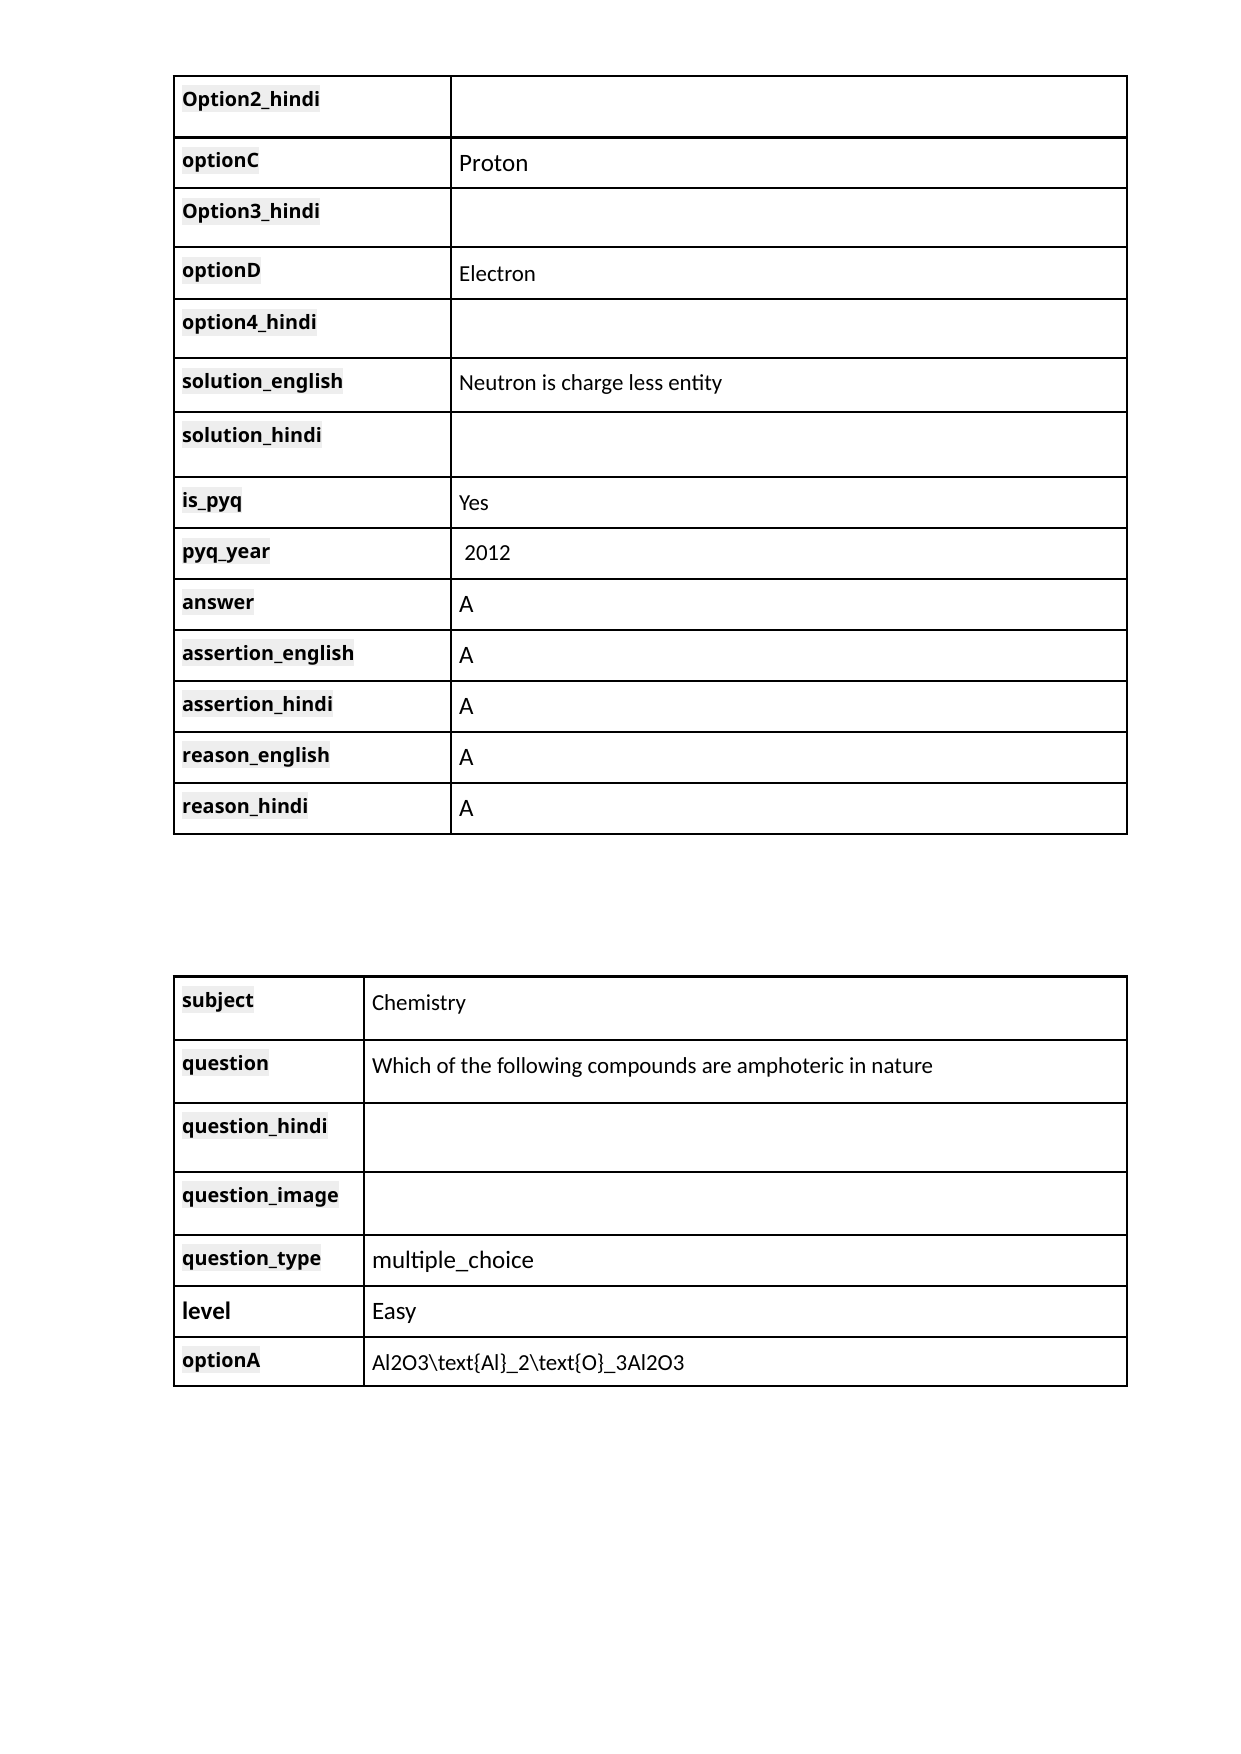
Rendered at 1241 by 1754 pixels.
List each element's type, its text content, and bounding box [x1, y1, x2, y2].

table_cell solution_hindi [175, 413, 450, 476]
table_cell [365, 1173, 1126, 1234]
table_header subject [175, 978, 363, 1039]
table_cell reason_english [175, 733, 450, 782]
table_cell multiple_choice [365, 1236, 1126, 1285]
table_cell level [175, 1287, 363, 1336]
table_cell [452, 77, 1126, 136]
table_cell question_type [175, 1236, 363, 1285]
table_cell [452, 300, 1126, 357]
table_cell 2012 [452, 529, 1126, 578]
table_cell A [452, 784, 1126, 833]
table_header Chemistry [365, 978, 1126, 1039]
table_cell A [452, 631, 1126, 680]
table_cell optionD [175, 248, 450, 298]
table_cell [365, 1338, 1126, 1384]
table_cell optionC [175, 139, 450, 187]
table_cell Option3_hindi [175, 189, 450, 246]
table_cell Which of the following compounds are amphoteric in nature [365, 1041, 1126, 1102]
table_cell optionA [175, 1338, 363, 1384]
table_cell Easy [365, 1287, 1126, 1336]
table_cell Neutron is charge less entity [452, 359, 1126, 411]
table_cell assertion_english [175, 631, 450, 680]
table_cell A [452, 682, 1126, 731]
table_cell assertion_hindi [175, 682, 450, 731]
table_cell solution_english [175, 359, 450, 411]
table_cell Option2_hindi [175, 77, 450, 136]
table_cell question_image [175, 1173, 363, 1234]
table_cell pyq_year [175, 529, 450, 578]
table_cell Yes [452, 478, 1126, 527]
table_cell option4_hindi [175, 300, 450, 357]
table_cell [452, 189, 1126, 246]
table_cell A [452, 733, 1126, 782]
table_cell A [452, 580, 1126, 629]
table_cell [452, 413, 1126, 476]
table_cell reason_hindi [175, 784, 450, 833]
table_cell is_pyq [175, 478, 450, 527]
table_cell question_hindi [175, 1104, 363, 1171]
table_cell [365, 1104, 1126, 1171]
table_cell answer [175, 580, 450, 629]
table_cell Electron [452, 248, 1126, 298]
table_cell question [175, 1041, 363, 1102]
table_cell Proton [452, 139, 1126, 187]
